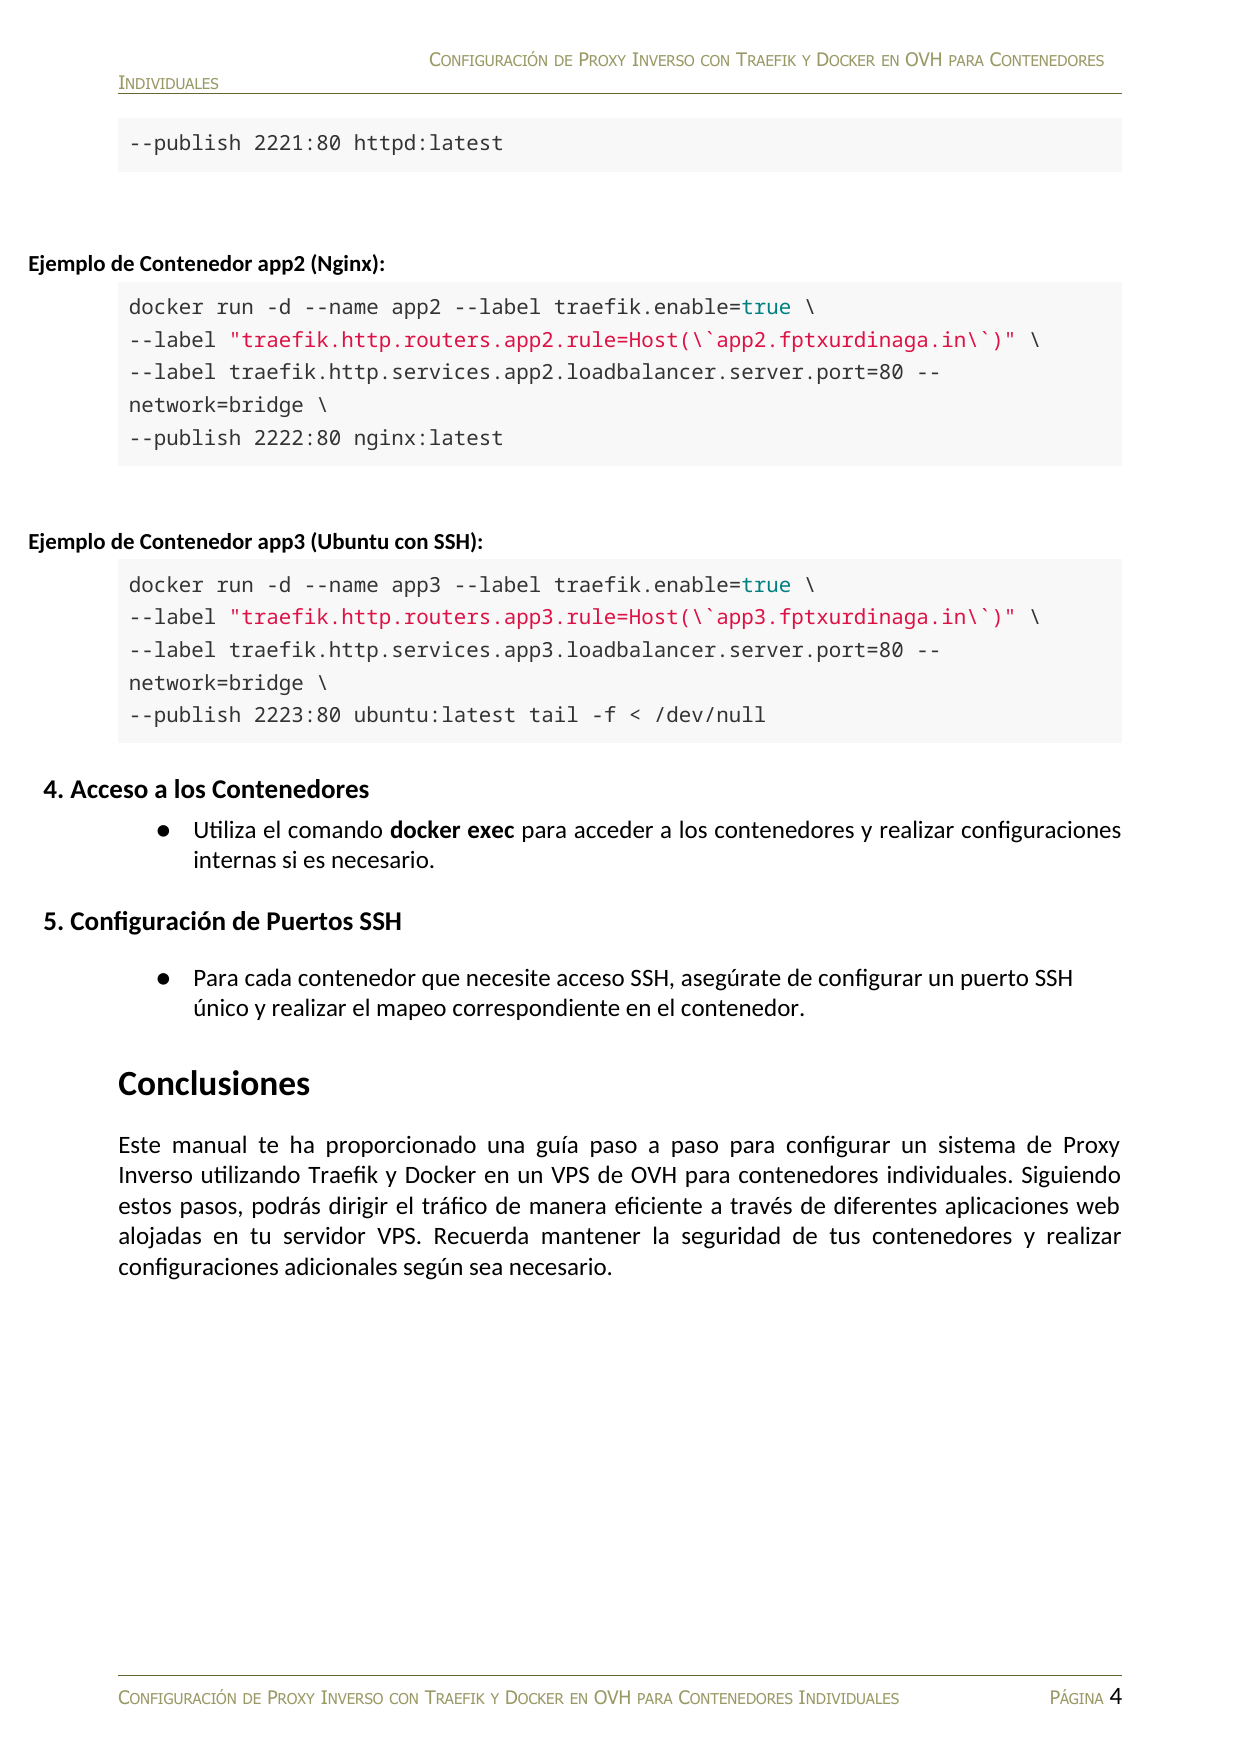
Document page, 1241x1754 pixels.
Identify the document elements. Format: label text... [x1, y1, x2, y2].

subtitle Conclusiones [118, 1061, 1122, 1104]
table_header docker run -d --name app3 --label traefik.enable=true \ --label "traefik.http.routers.app3.rule=Host(\`app3.fptxurdinaga.in\`)" \ --label traefik.http.services.app3.loadbalancer.server.port=80 --network=bridge \ --publish 2223:80 ubuntu:latest tail -f < /dev/null [118, 559, 1122, 743]
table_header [118, 118, 1122, 172]
subtitle Ejemplo de Contenedor app3 (Ubuntu con SSH): [28, 527, 1122, 555]
subtitle Ejemplo de Contenedor app2 (Nginx): [28, 249, 1122, 278]
text Este manual te ha proporcionado una guía paso a paso para configurar un sistema de Proxy Inverso utilizando Traefik y Docker en un VPS de OVH para contenedores individuales. Siguiendo estos pasos, podrás dirigir el tráfico de manera eficiente a través de diferentes aplicaciones web alojadas en tu servidor VPS. Recuerda mantener la seguridad de tus contenedores y realizar configuraciones adicionales según sea necesario. [118, 1129, 1122, 1281]
subtitle 4. Acceso a los Contenedores [43, 772, 1122, 806]
table_header docker run -d --name app2 --label traefik.enable=true \ --label "traefik.http.routers.app2.rule=Host(\`app2.fptxurdinaga.in\`)" \ --label traefik.http.services.app2.loadbalancer.server.port=80 --network=bridge \ --publish 2222:80 nginx:latest [118, 282, 1122, 466]
list Utiliza el comando docker exec para acceder a los contenedores y realizar configuraciones internas si es necesario. [156, 814, 1122, 875]
list Para cada contenedor que necesite acceso SSH, asegúrate de configurar un puerto SSH único y realizar el mapeo correspondiente en el contenedor. [156, 962, 1122, 1023]
subtitle 5. Configuración de Puertos SSH [43, 904, 1122, 937]
